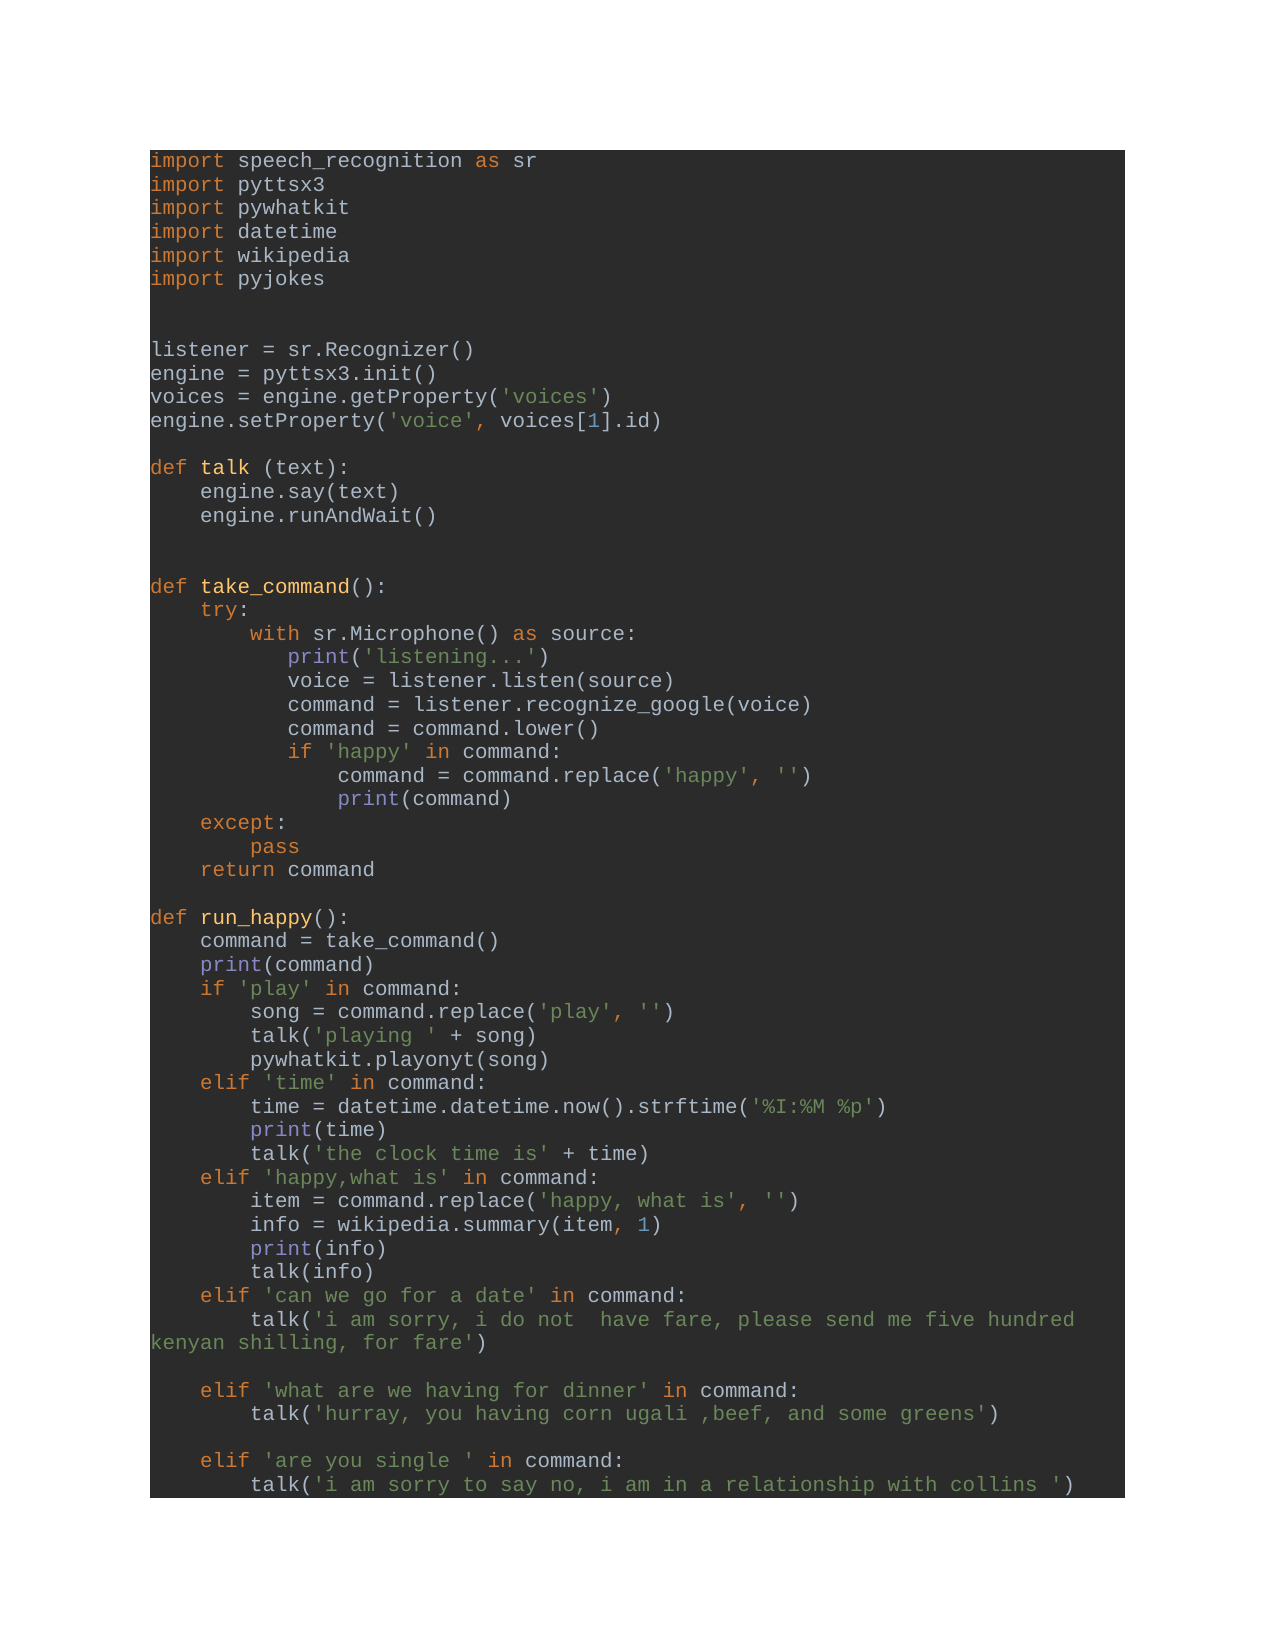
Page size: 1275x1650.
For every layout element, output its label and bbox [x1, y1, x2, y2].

text [150, 150, 1125, 1498]
